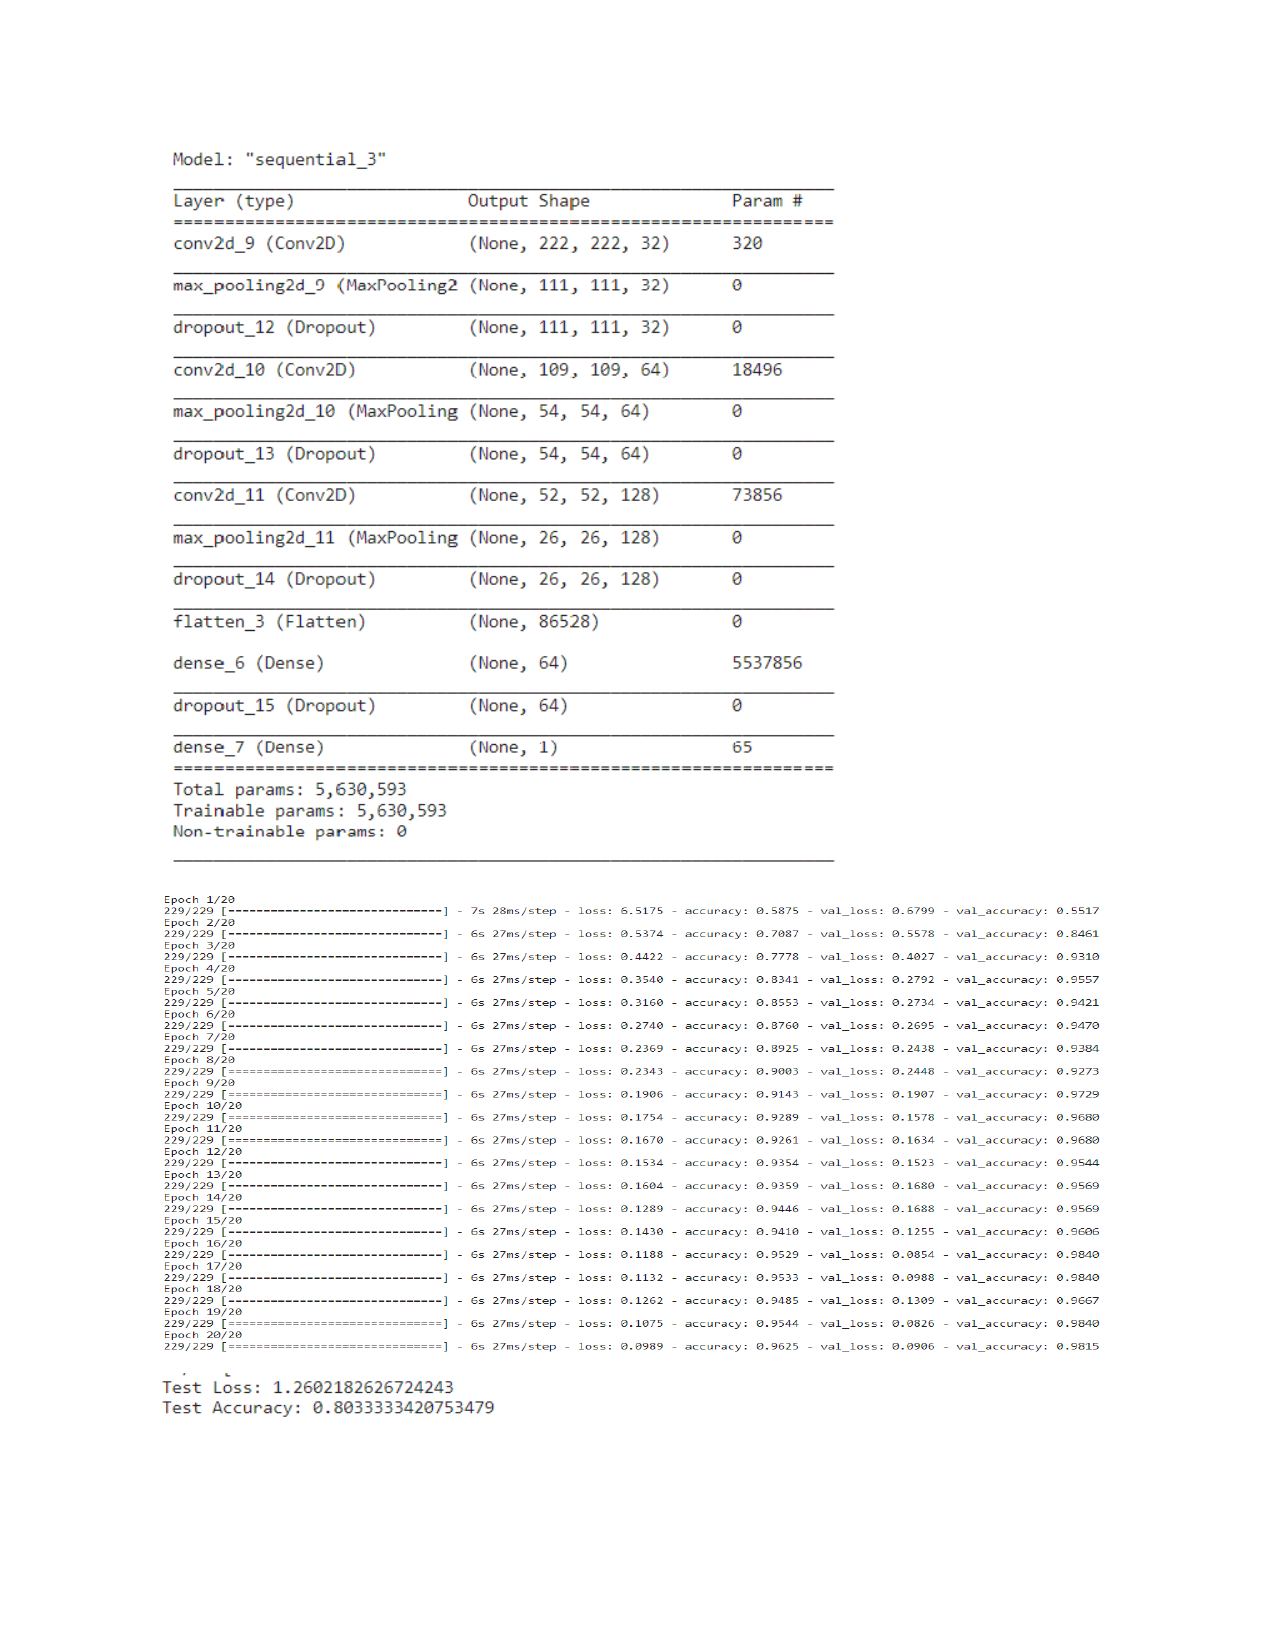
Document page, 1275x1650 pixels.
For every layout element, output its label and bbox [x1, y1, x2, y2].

picture [150, 150, 864, 873]
picture [150, 891, 1124, 1356]
picture [150, 1373, 525, 1424]
